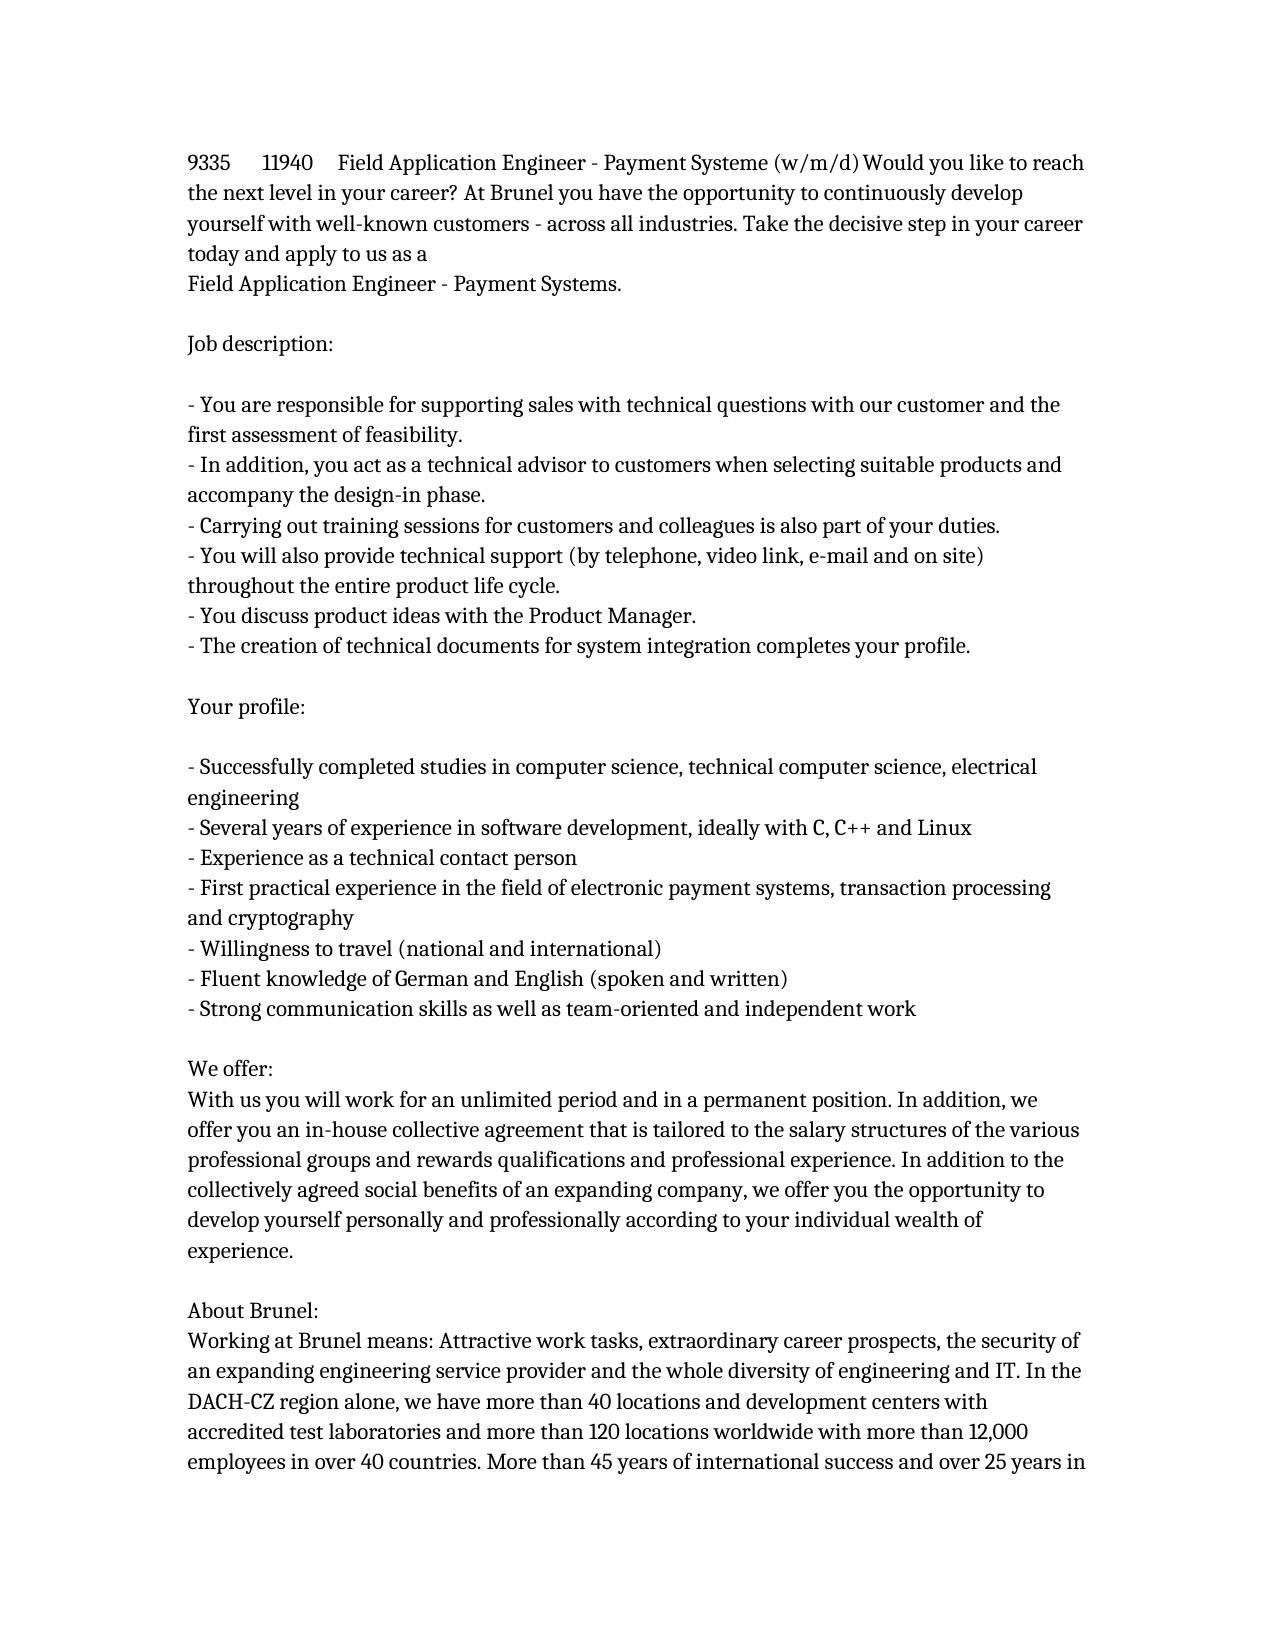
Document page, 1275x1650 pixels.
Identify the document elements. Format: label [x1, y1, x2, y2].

text [187, 150, 1087, 1475]
